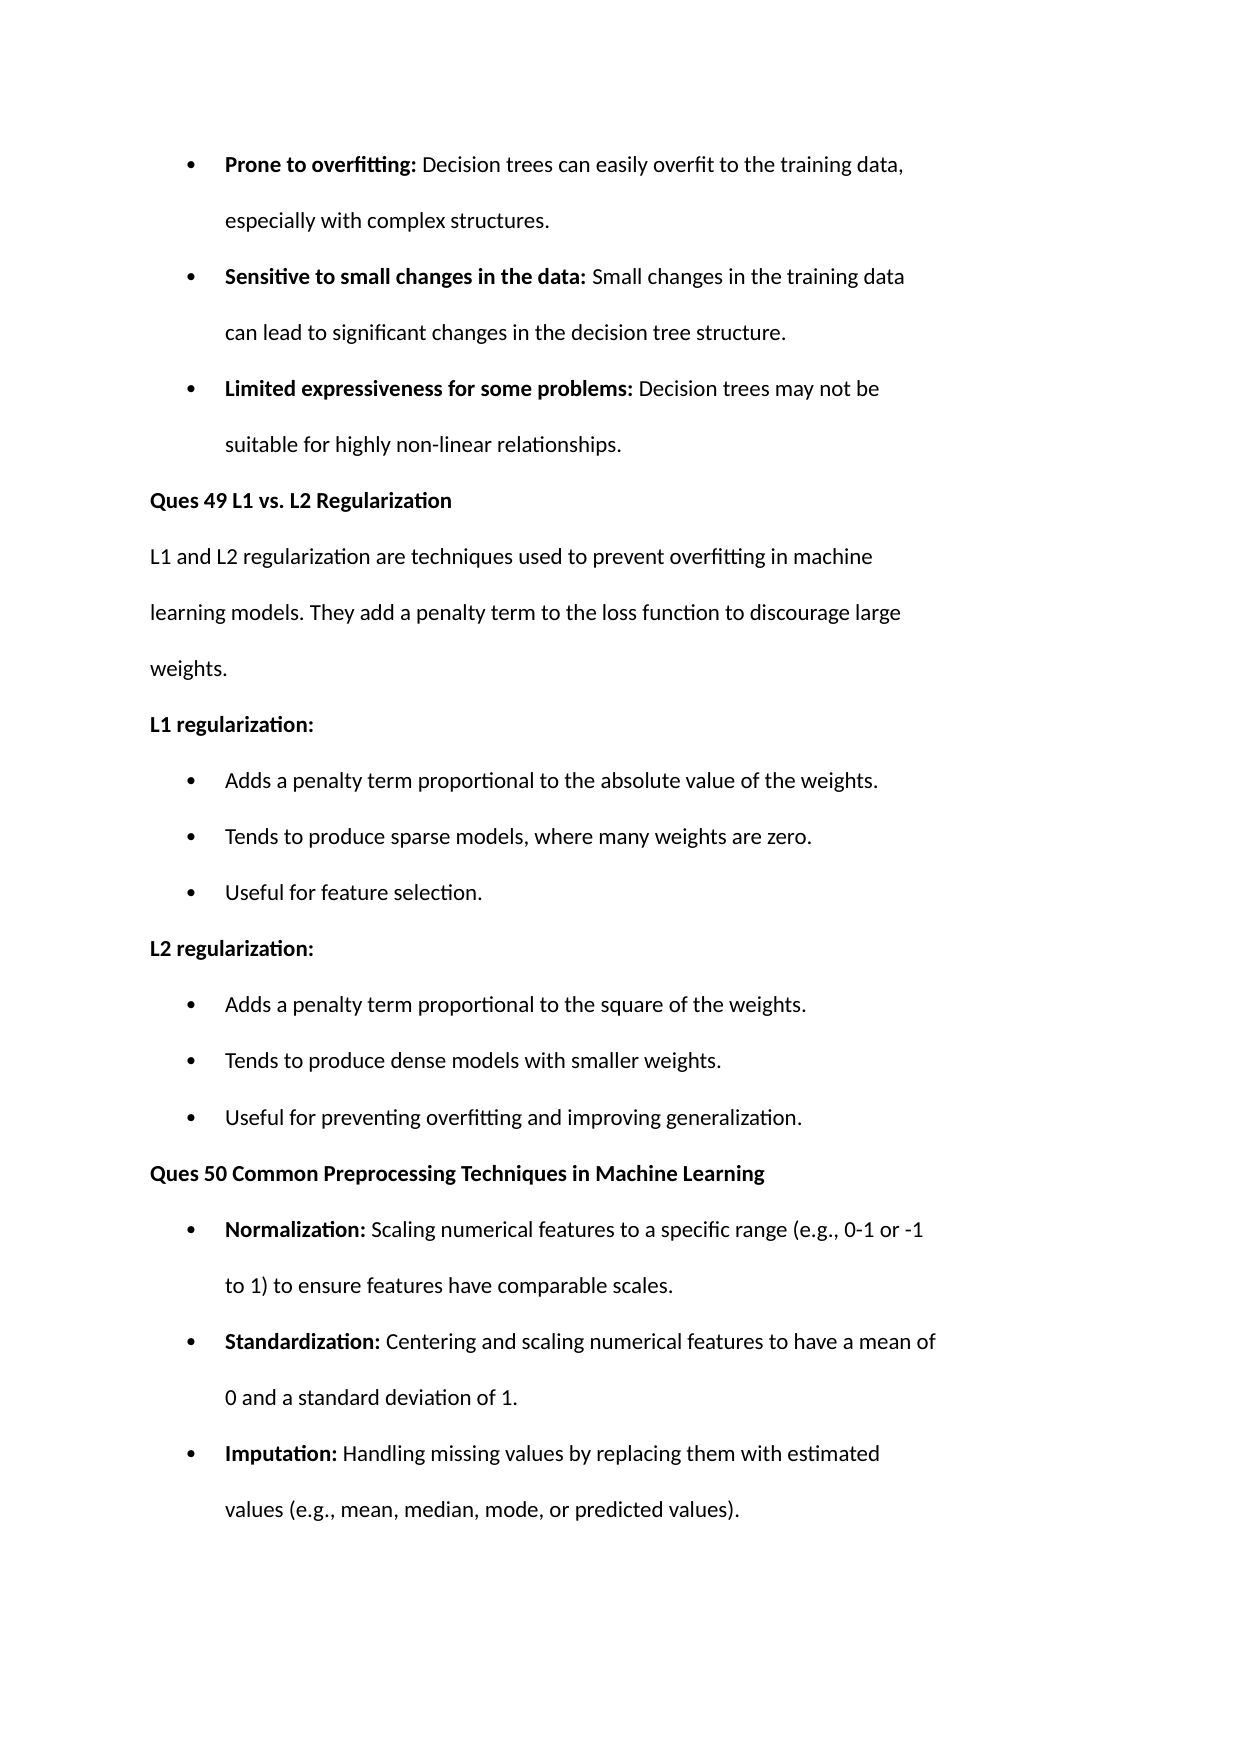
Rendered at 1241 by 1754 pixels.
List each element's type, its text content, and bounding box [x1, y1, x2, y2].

list Limited expressiveness for some problems: Decision trees may not be suitable for highly non-linear relationships. [187, 374, 942, 458]
list Useful for feature selection. [187, 878, 942, 907]
text L1 and L2 regularization are techniques used to prevent overfitting in machine learning models. They add a penalty term to the loss function to discourage large weights. [150, 542, 942, 682]
text L1 regularization: [150, 710, 942, 738]
list Imputation: Handling missing values by replacing them with estimated values (e.g., mean, median, mode, or predicted values). [187, 1439, 942, 1523]
list Tends to produce sparse models, where many weights are zero. [187, 822, 942, 851]
list Sensitive to small changes in the data: Small changes in the training data can lead to significant changes in the decision tree structure. [187, 262, 942, 346]
text Ques 49 L1 vs. L2 Regularization [150, 486, 942, 514]
text L2 regularization: [150, 934, 942, 963]
list Useful for preventing overfitting and improving generalization. [187, 1103, 942, 1131]
list Adds a penalty term proportional to the absolute value of the weights. [187, 766, 942, 794]
list Normalization: Scaling numerical features to a specific range (e.g., 0-1 or -1 to 1) to ensure features have comparable scales. [187, 1215, 942, 1299]
list Standardization: Centering and scaling numerical features to have a mean of 0 and a standard deviation of 1. [187, 1327, 942, 1411]
list Adds a penalty term proportional to the square of the weights. [187, 991, 942, 1019]
list Tends to produce dense models with smaller weights. [187, 1047, 942, 1075]
text Ques 50 Common Preprocessing Techniques in Machine Learning [150, 1159, 942, 1187]
list Prone to overfitting: Decision trees can easily overfit to the training data, especially with complex structures. [187, 150, 942, 234]
